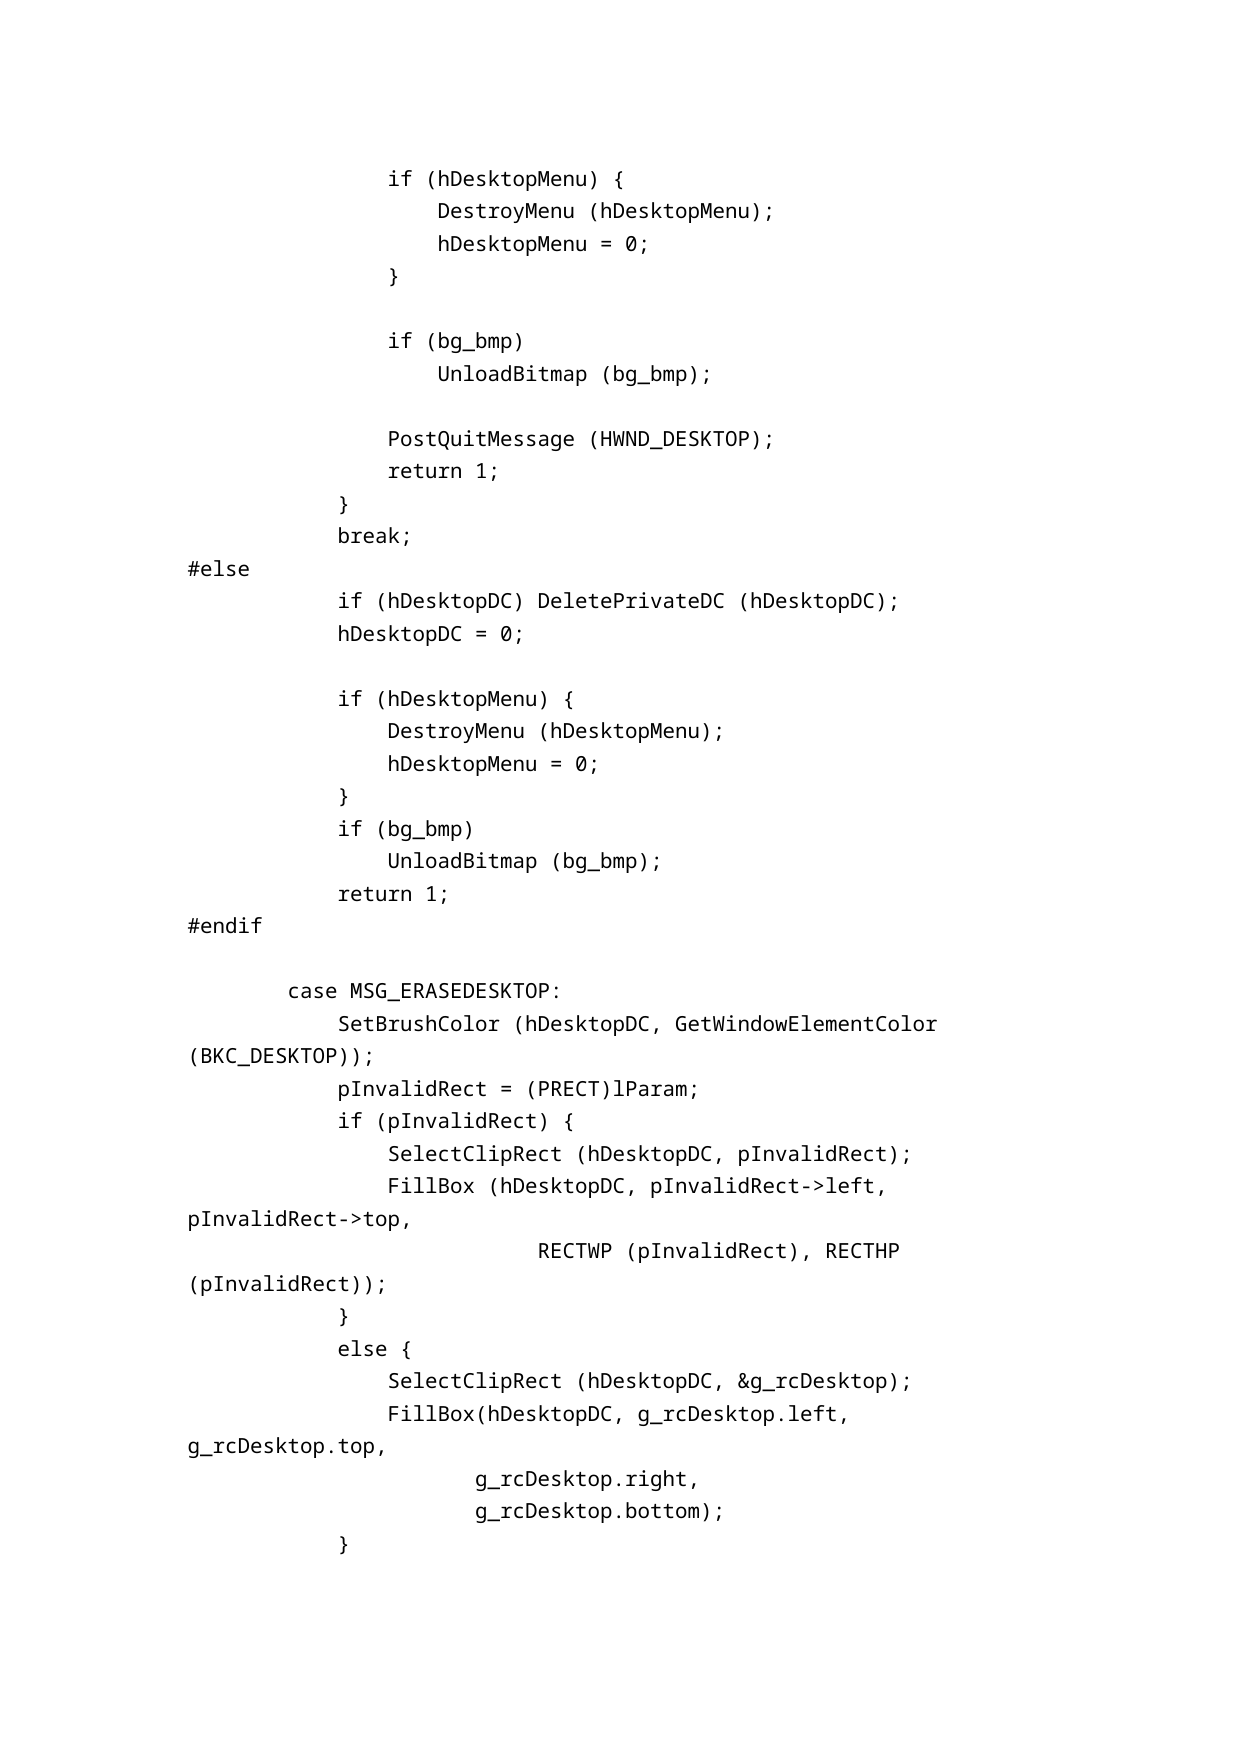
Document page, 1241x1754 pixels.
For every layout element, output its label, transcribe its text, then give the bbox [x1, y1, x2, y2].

text if (hDesktopMenu) { [187, 682, 1053, 714]
text hDesktopMenu = 0; [187, 227, 1053, 259]
text #endif [187, 909, 1053, 942]
text UnloadBitmap (bg_bmp); [187, 357, 1053, 389]
text g_rcDesktop.bottom); [187, 1494, 1053, 1527]
text } [187, 259, 1053, 292]
text } [187, 779, 1053, 812]
text FillBox(hDesktopDC, g_rcDesktop.left, g_rcDesktop.top, [187, 1397, 1053, 1462]
text if (hDesktopDC) DeletePrivateDC (hDesktopDC); [187, 584, 1053, 617]
text return 1; [187, 454, 1053, 487]
text #else [187, 552, 1053, 584]
text g_rcDesktop.right, [187, 1462, 1053, 1494]
text } [187, 487, 1053, 519]
text DestroyMenu (hDesktopMenu); [187, 714, 1053, 747]
text pInvalidRect = (PRECT)lParam; [187, 1072, 1053, 1104]
text FillBox (hDesktopDC, pInvalidRect->left, pInvalidRect->top, [187, 1169, 1053, 1234]
text } [187, 1299, 1053, 1332]
text SelectClipRect (hDesktopDC, pInvalidRect); [187, 1137, 1053, 1169]
text hDesktopDC = 0; [187, 617, 1053, 649]
text return 1; [187, 877, 1053, 909]
text RECTWP (pInvalidRect), RECTHP (pInvalidRect)); [187, 1234, 1053, 1299]
text } [187, 1527, 1053, 1559]
text SelectClipRect (hDesktopDC, &g_rcDesktop); [187, 1364, 1053, 1397]
text case MSG_ERASEDESKTOP: [187, 974, 1053, 1007]
text DestroyMenu (hDesktopMenu); [187, 194, 1053, 227]
text if (bg_bmp) [187, 324, 1053, 357]
text hDesktopMenu = 0; [187, 747, 1053, 779]
text if (hDesktopMenu) { [187, 162, 1053, 194]
text break; [187, 519, 1053, 552]
text else { [187, 1332, 1053, 1364]
text if (bg_bmp) [187, 812, 1053, 844]
text UnloadBitmap (bg_bmp); [187, 844, 1053, 877]
text SetBrushColor (hDesktopDC, GetWindowElementColor (BKC_DESKTOP)); [187, 1007, 1053, 1072]
text if (pInvalidRect) { [187, 1104, 1053, 1137]
text PostQuitMessage (HWND_DESKTOP); [187, 422, 1053, 454]
